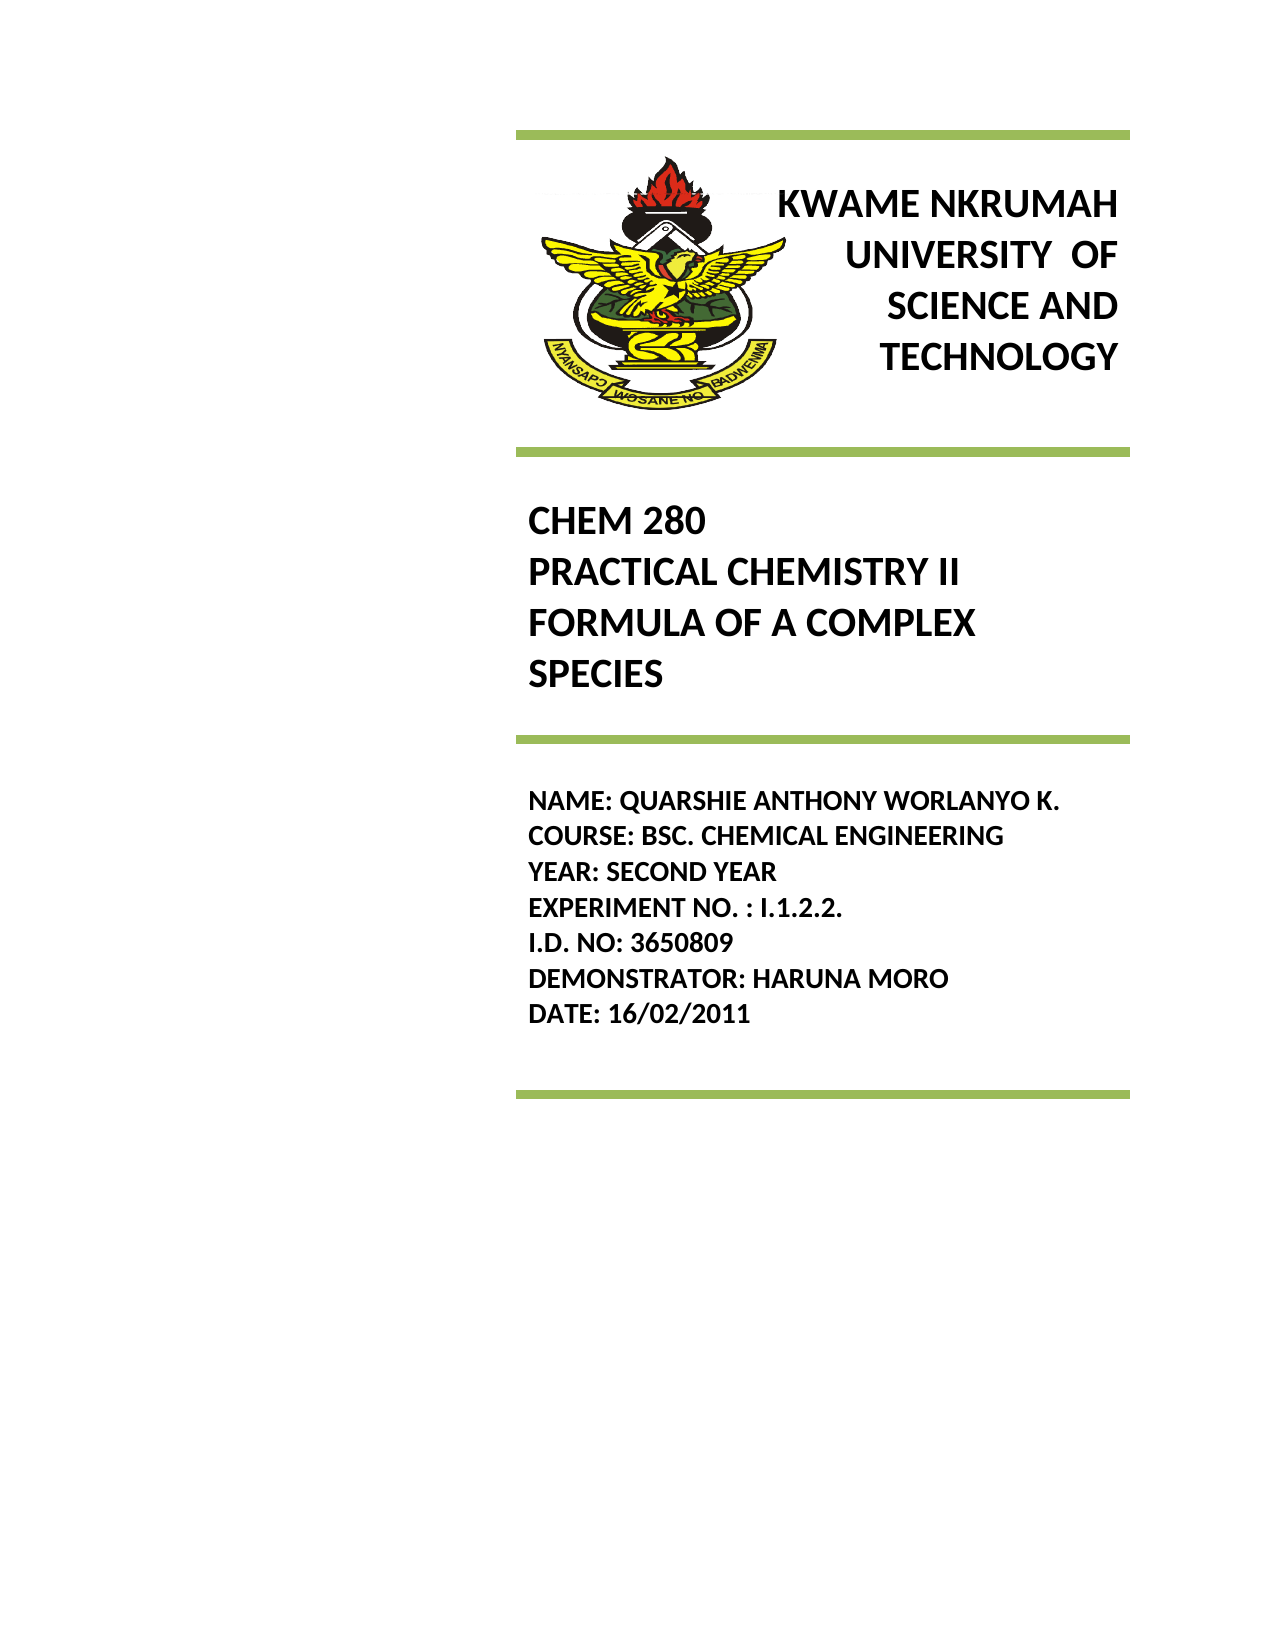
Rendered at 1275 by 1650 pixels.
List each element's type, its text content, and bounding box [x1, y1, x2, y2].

table_header KWAME NKRUMAH UNIVERSITY OF SCIENCE AND TECHNOLOGY [516, 140, 1130, 447]
picture [533, 156, 789, 410]
table_cell NAME: QUARSHIE ANTHONY WORLANYO K. COURSE: BSC. CHEMICAL ENGINEERING YEAR: SECOND YEAR EXPERIMENT NO. : I.1.2.2. I.D. NO: 3650809 DEMONSTRATOR: HARUNA MORO DATE: 16/02/2011 [516, 744, 1130, 1089]
table_cell CHEM 280 PRACTICAL CHEMISTRY II FORMULA OF A COMPLEX SPECIES [516, 457, 1130, 735]
